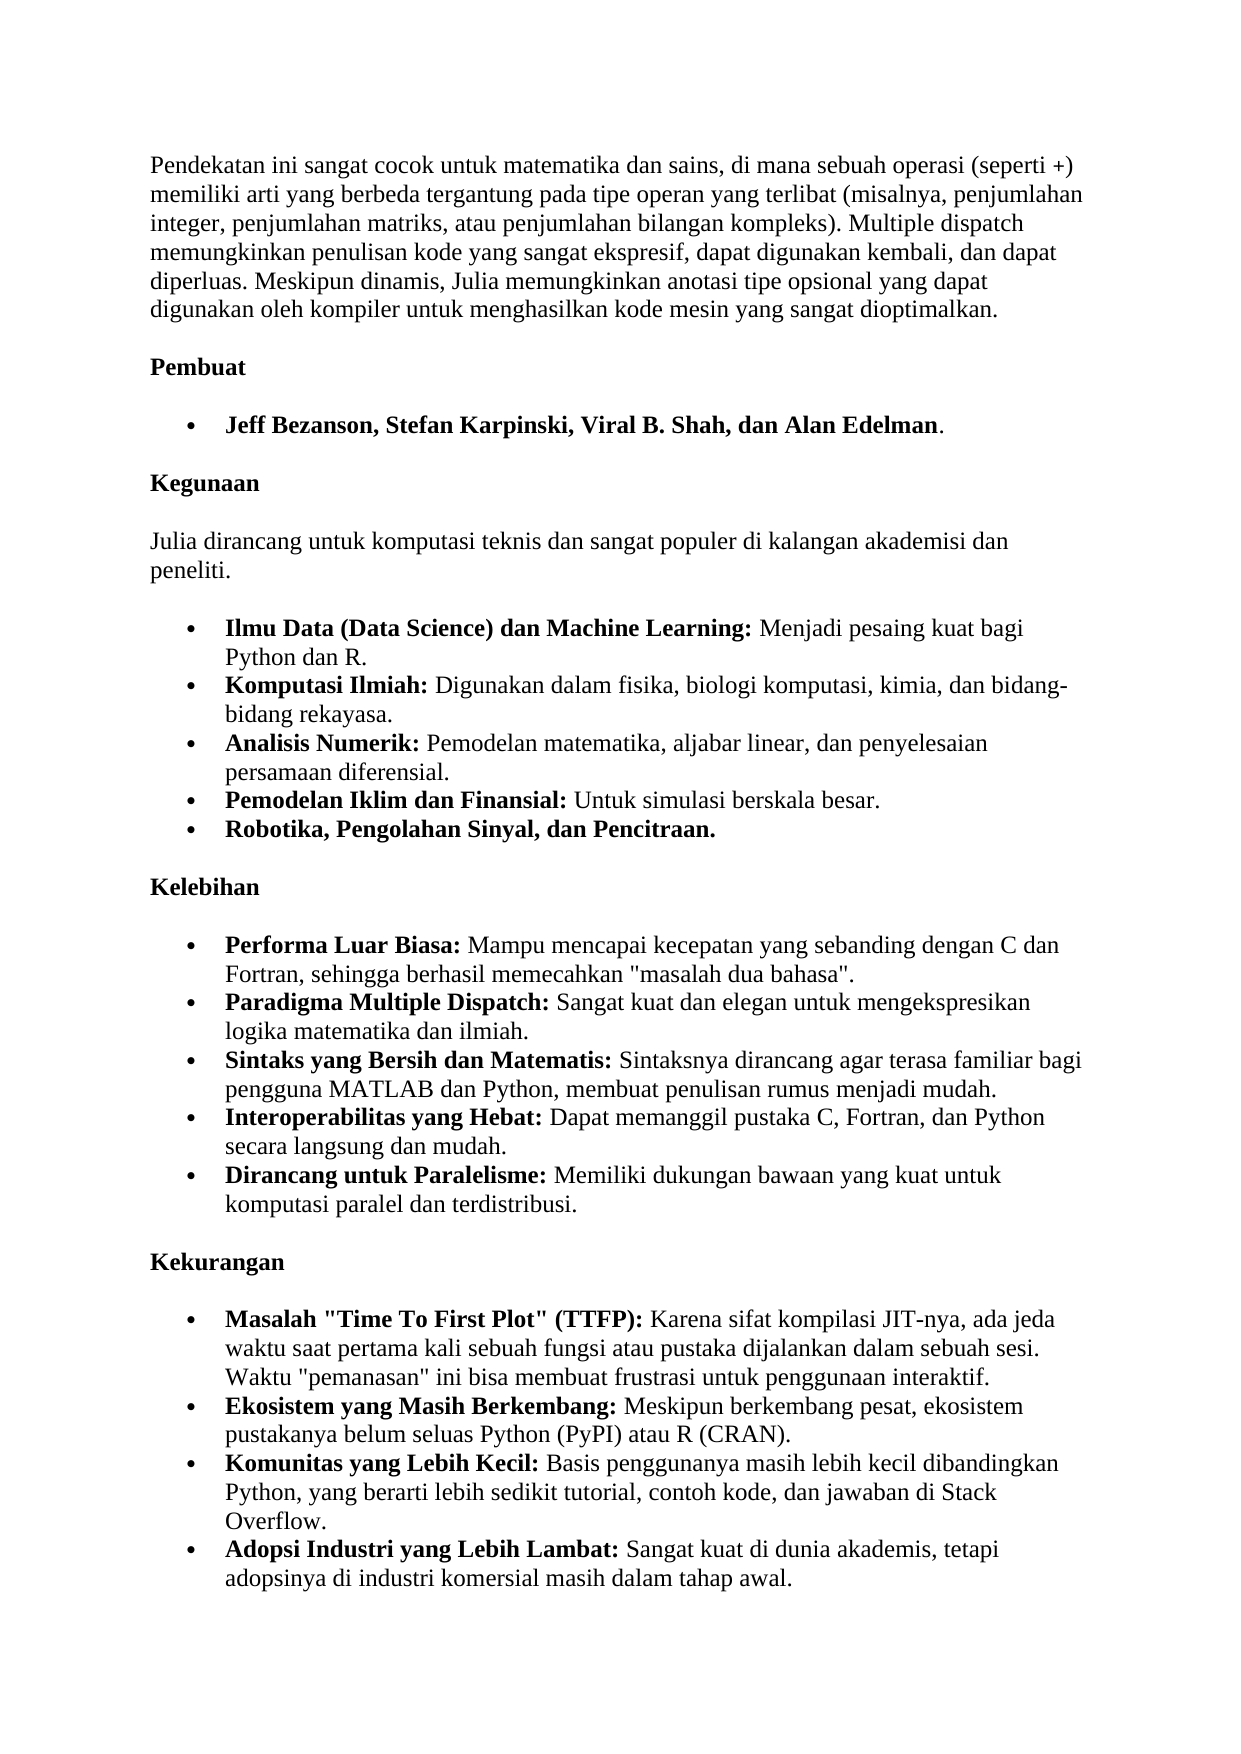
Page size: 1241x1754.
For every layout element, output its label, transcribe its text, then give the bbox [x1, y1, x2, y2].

text Pendekatan ini sangat cocok untuk matematika dan sains, di mana sebuah operasi (seperti +) memiliki arti yang berbeda tergantung pada tipe operan yang terlibat (misalnya, penjumlahan integer, penjumlahan matriks, atau penjumlahan bilangan kompleks). Multiple dispatch memungkinkan penulisan kode yang sangat ekspresif, dapat digunakan kembali, dan dapat diperluas. Meskipun dinamis, Julia memungkinkan anotasi tipe opsional yang dapat digunakan oleh kompiler untuk menghasilkan kode mesin yang sangat dioptimalkan. [150, 150, 1090, 323]
list Masalah "Time To First Plot" (TTFP): Karena sifat kompilasi JIT-nya, ada jeda waktu saat pertama kali sebuah fungsi atau pustaka dijalankan dalam sebuah sesi. Waktu "pemanasan" ini bisa membuat frustrasi untuk penggunaan interaktif. [187, 1304, 1090, 1391]
list Adopsi Industri yang Lebih Lambat: Sangat kuat di dunia akademis, tetapi adopsinya di industri komersial masih dalam tahap awal. [187, 1534, 1090, 1592]
text Pembuat [150, 352, 1090, 381]
text Kekurangan [150, 1247, 1090, 1275]
list Jeff Bezanson, Stefan Karpinski, Viral B. Shah, dan Alan Edelman. [187, 410, 1090, 439]
list Sintaks yang Bersih dan Matematis: Sintaksnya dirancang agar terasa familiar bagi pengguna MATLAB dan Python, membuat penulisan rumus menjadi mudah. [187, 1045, 1090, 1102]
list Interoperabilitas yang Hebat: Dapat memanggil pustaka C, Fortran, dan Python secara langsung dan mudah. [187, 1102, 1090, 1160]
list Dirancang untuk Paralelisme: Memiliki dukungan bawaan yang kuat untuk komputasi paralel dan terdistribusi. [187, 1160, 1090, 1217]
list Analisis Numerik: Pemodelan matematika, aljabar linear, dan penyelesaian persamaan diferensial. [187, 728, 1090, 785]
text Julia dirancang untuk komputasi teknis dan sangat populer di kalangan akademisi dan peneliti. [150, 526, 1090, 584]
list Robotika, Pengolahan Sinyal, dan Pencitraan. [187, 814, 1090, 843]
list Komunitas yang Lebih Kecil: Basis penggunanya masih lebih kecil dibandingkan Python, yang berarti lebih sedikit tutorial, contoh kode, dan jawaban di Stack Overflow. [187, 1448, 1090, 1534]
list Performa Luar Biasa: Mampu mencapai kecepatan yang sebanding dengan C dan Fortran, sehingga berhasil memecahkan "masalah dua bahasa". [187, 930, 1090, 987]
text Kegunaan [150, 468, 1090, 497]
list Ilmu Data (Data Science) dan Machine Learning: Menjadi pesaing kuat bagi Python dan R. [187, 613, 1090, 670]
list Pemodelan Iklim dan Finansial: Untuk simulasi berskala besar. [187, 785, 1090, 814]
list Ekosistem yang Masih Berkembang: Meskipun berkembang pesat, ekosistem pustakanya belum seluas Python (PyPI) atau R (CRAN). [187, 1391, 1090, 1448]
list Paradigma Multiple Dispatch: Sangat kuat dan elegan untuk mengekspresikan logika matematika dan ilmiah. [187, 987, 1090, 1045]
list Komputasi Ilmiah: Digunakan dalam fisika, biologi komputasi, kimia, dan bidang-bidang rekayasa. [187, 670, 1090, 728]
text Kelebihan [150, 872, 1090, 901]
